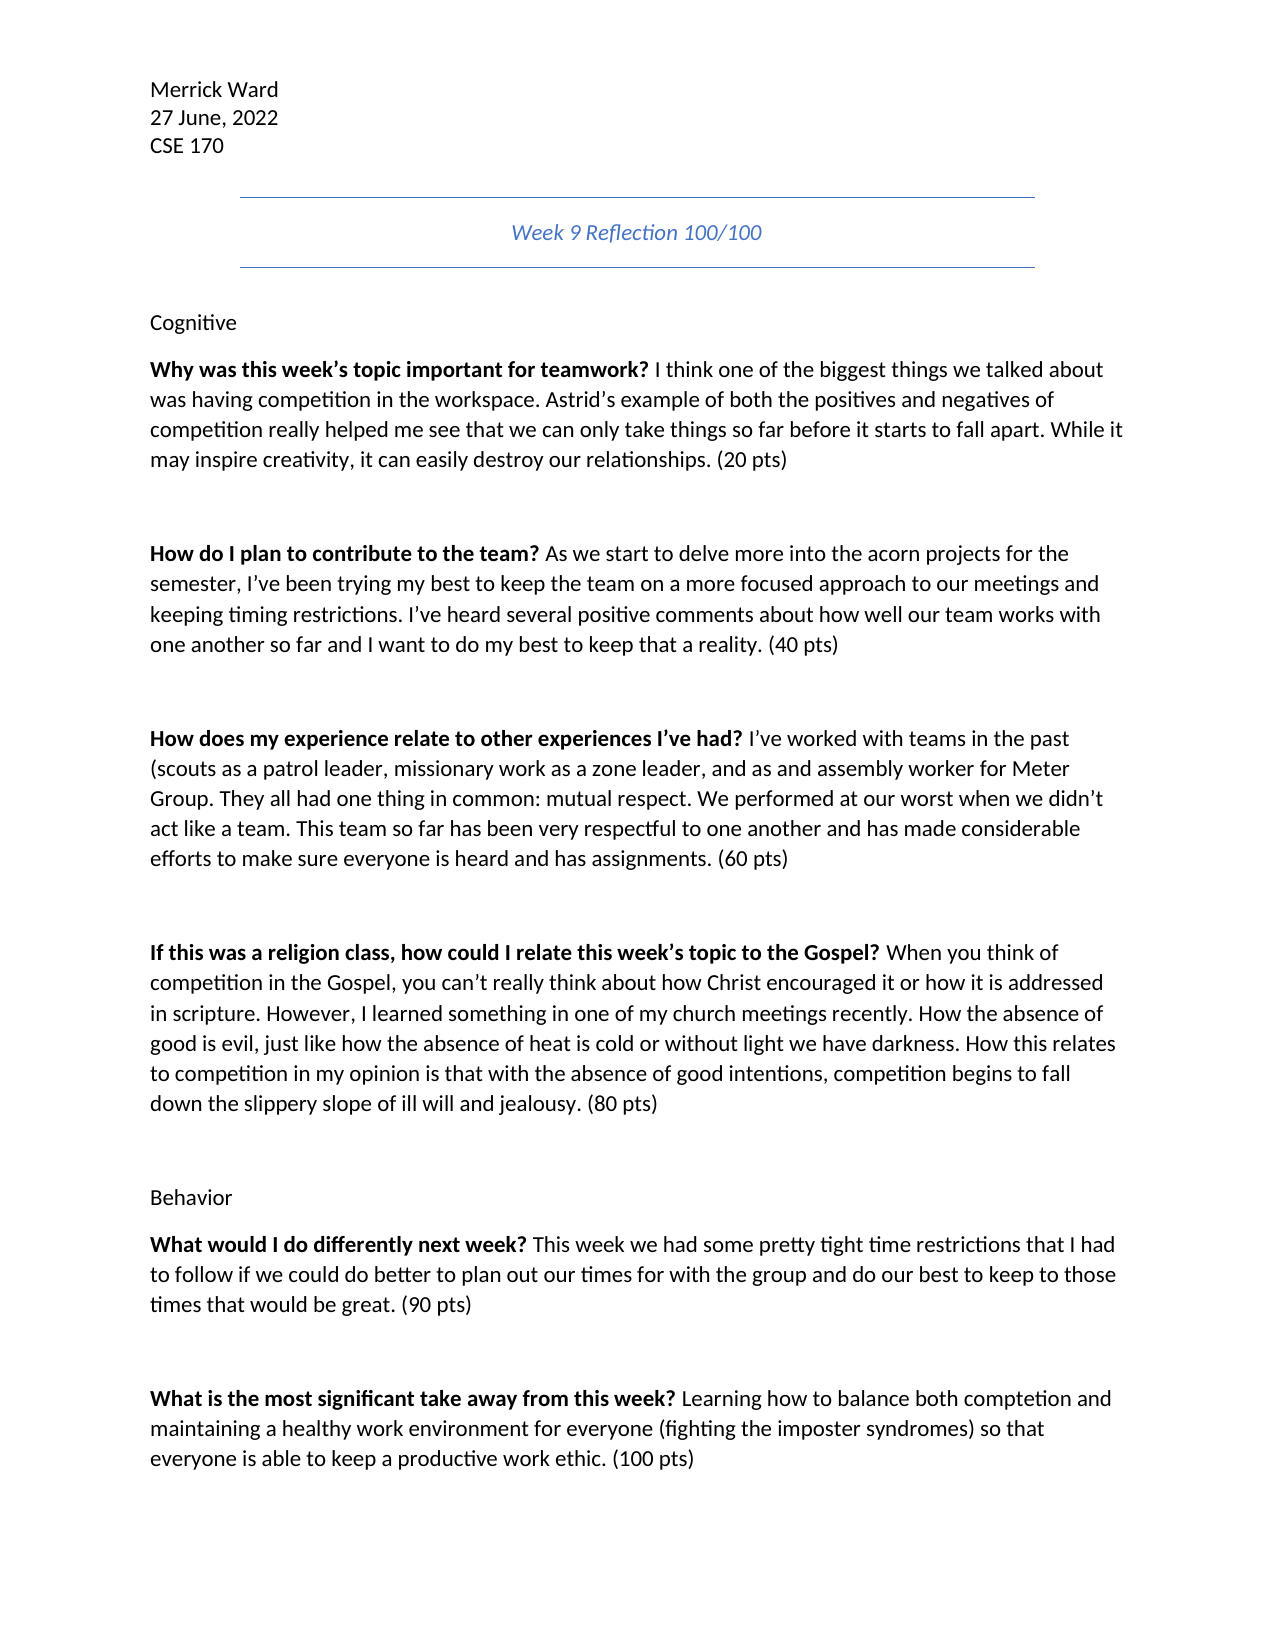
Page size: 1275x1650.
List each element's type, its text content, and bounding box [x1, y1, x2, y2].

text If this was a religion class, how could I relate this week’s topic to the Gospel? When you think of competition in the Gospel, you can’t really think about how Christ encouraged it or how it is addressed in scripture. However, I learned something in one of my church meetings recently. How the absence of good is evil, just like how the absence of heat is cold or without light we have darkness. How this relates to competition in my opinion is that with the absence of good intentions, competition begins to fall down the slippery slope of ill will and jealousy. (80 pts) [150, 938, 1125, 1117]
text What is the most significant take away from this week? Learning how to balance both comptetion and maintaining a healthy work environment for everyone (fighting the imposter syndromes) so that everyone is able to keep a productive work ethic. (100 pts) [150, 1384, 1125, 1472]
text How does my experience relate to other experiences I’ve had? I’ve worked with teams in the past (scouts as a patrol leader, missionary work as a zone leader, and as and assembly worker for Meter Group. They all had one thing in common: mutual respect. We performed at our worst when we didn’t act like a team. This team so far has been very respectful to one another and has made considerable efforts to make sure everyone is heard and has assignments. (60 pts) [150, 724, 1125, 872]
text Cognitive [150, 308, 1125, 336]
text How do I plan to contribute to the team? As we start to delve more into the acorn projects for the semester, I’ve been trying my best to keep the team on a more focused approach to our meetings and keeping timing restrictions. I’ve heard several positive comments about how well our team works with one another so far and I want to do my best to keep that a reality. (40 pts) [150, 539, 1125, 658]
text Behavior [150, 1183, 1125, 1211]
text Why was this week’s topic important for teamwork? I think one of the biggest things we talked about was having competition in the workspace. Astrid’s example of both the positives and negatives of competition really helped me see that we can only take things so far before it starts to fall apart. While it may inspire creativity, it can easily destroy our relationships. (20 pts) [150, 355, 1125, 473]
text What would I do differently next week? This week we had some pretty tight time restrictions that I had to follow if we could do better to plan out our times for with the group and do our best to keep to those times that would be great. (90 pts) [150, 1230, 1125, 1318]
text Week 9 Reflection 100/100 [240, 198, 1035, 267]
